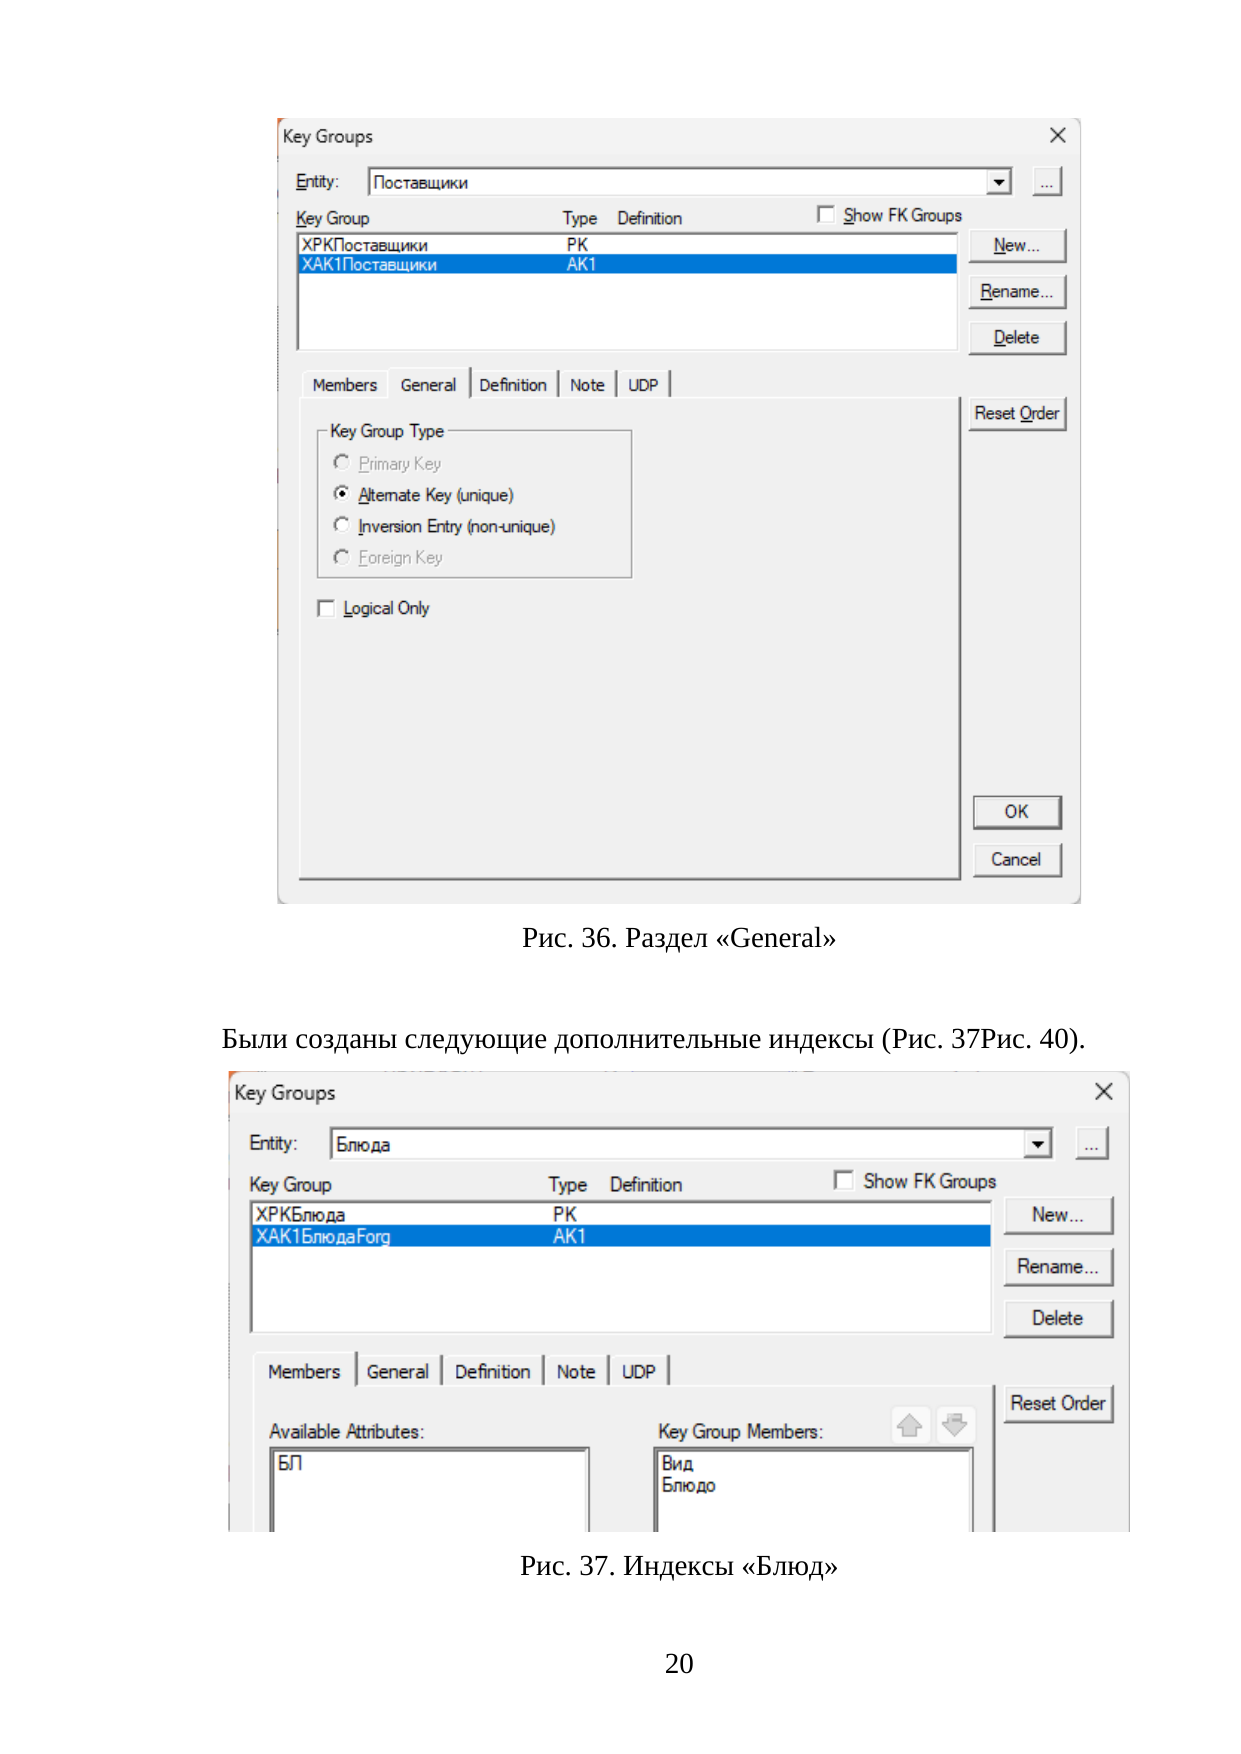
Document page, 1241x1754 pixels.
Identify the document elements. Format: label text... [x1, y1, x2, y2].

text Рис. 36. Раздел «General» [177, 920, 1181, 954]
text Были созданы следующие дополнительные индексы (рис. 37-40). [177, 1021, 1181, 1054]
picture [228, 1071, 1130, 1532]
picture [277, 118, 1082, 904]
text Рис. 37. Индексы «Блюд» [177, 1548, 1181, 1582]
